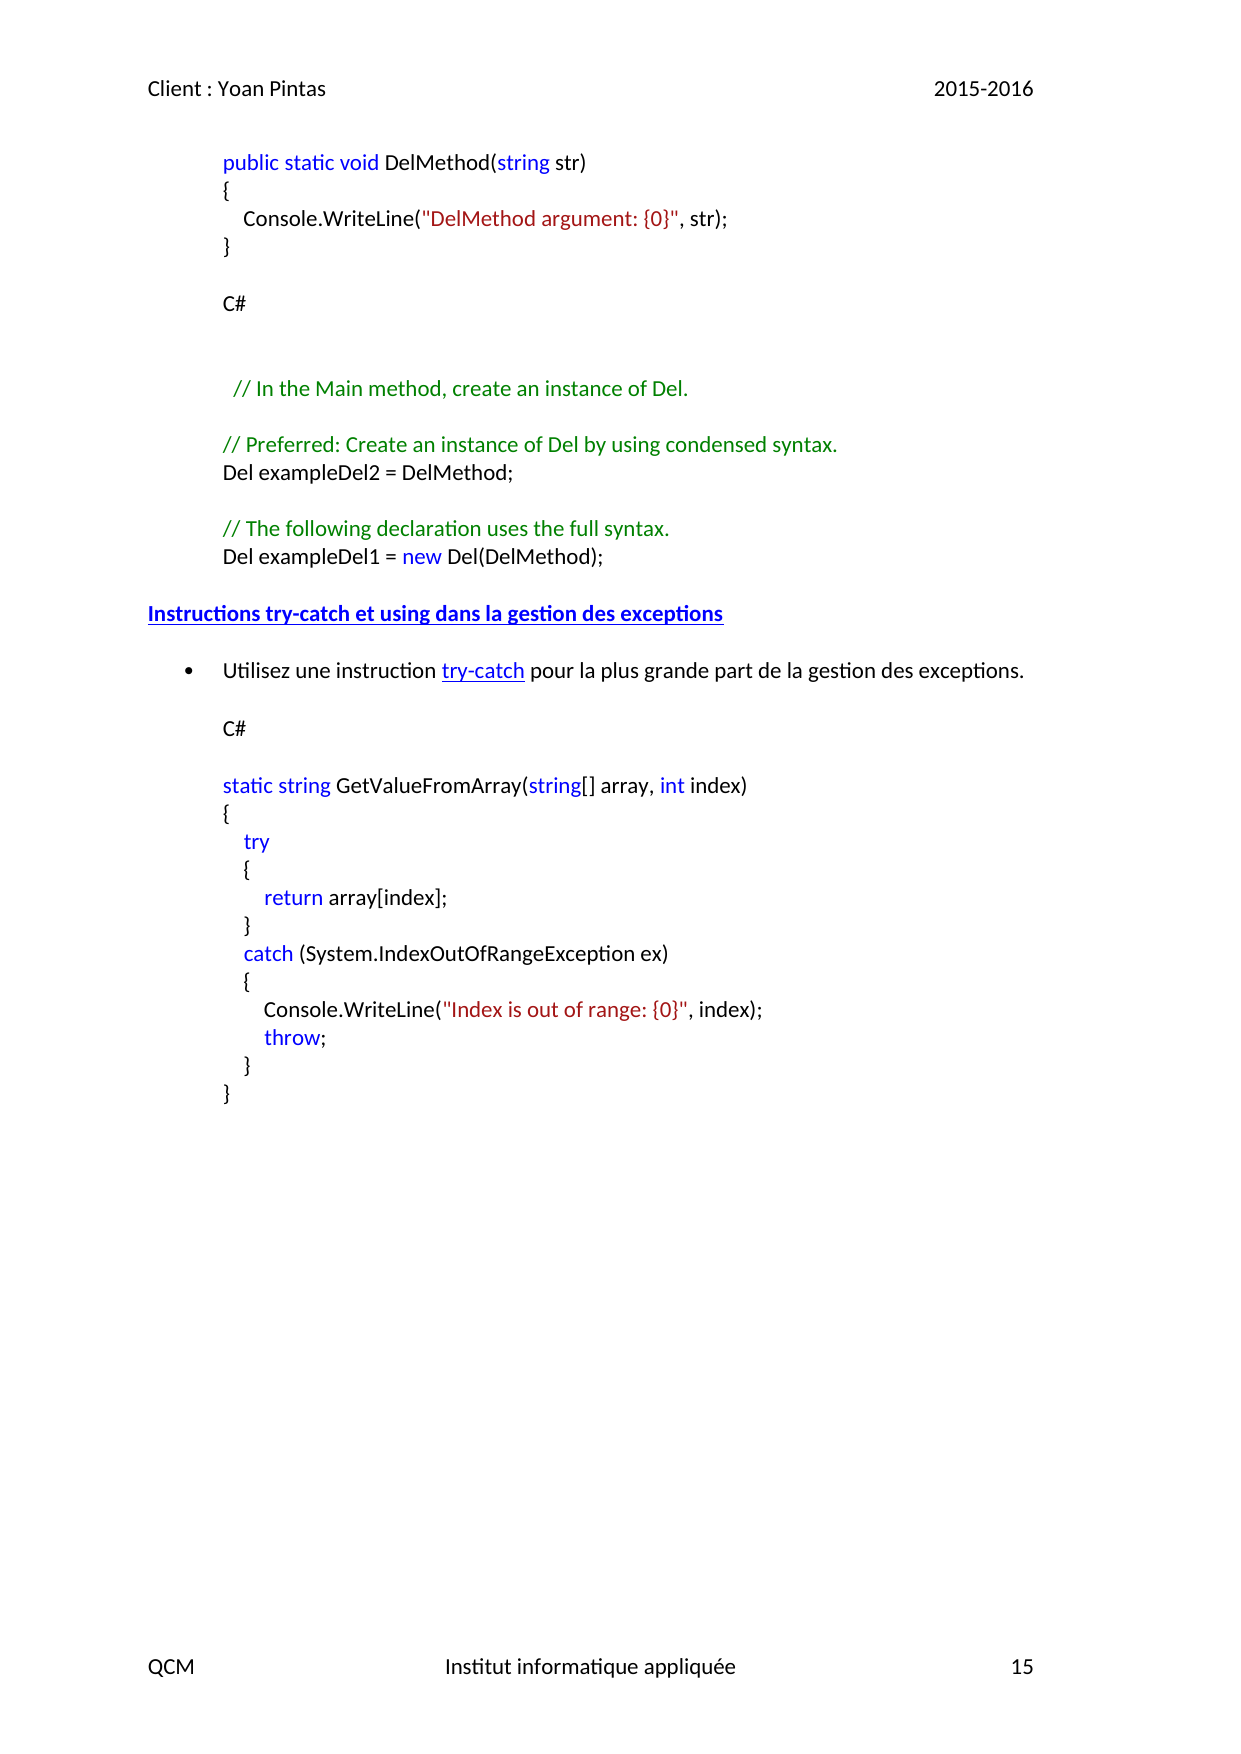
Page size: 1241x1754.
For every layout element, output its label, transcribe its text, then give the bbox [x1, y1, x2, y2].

text } [223, 1051, 1092, 1079]
text } [223, 1079, 1092, 1107]
text { [223, 855, 1092, 883]
text Console.WriteLine("DelMethod argument: {0}", str); [223, 204, 1092, 232]
text return array[index]; [223, 883, 1092, 911]
text C# [223, 289, 1092, 317]
text } [223, 232, 1092, 260]
text throw; [223, 1023, 1092, 1051]
text catch (System.IndexOutOfRangeException ex) [223, 939, 1092, 967]
text { [223, 967, 1092, 995]
text try [223, 827, 1092, 855]
text C# [223, 714, 1092, 742]
list Utilisez une instruction try-catch pour la plus grande part de la gestion des exceptions. [185, 657, 1092, 685]
text public static void DelMethod(string str) [223, 148, 1092, 176]
text Console.WriteLine("Index is out of range: {0}", index); [223, 995, 1092, 1023]
text { [223, 176, 1092, 204]
text // In the Main method, create an instance of Del. [223, 374, 1092, 402]
text // The following declaration uses the full syntax. [223, 514, 1092, 542]
text Instructions try-catch et using dans la gestion des exceptions [148, 599, 1092, 627]
text Del exampleDel1 = new Del(DelMethod); [223, 542, 1092, 570]
text { [223, 799, 1092, 827]
text Del exampleDel2 = DelMethod; [223, 458, 1092, 486]
text // Preferred: Create an instance of Del by using condensed syntax. [223, 430, 1092, 458]
text static string GetValueFromArray(string[] array, int index) [223, 771, 1092, 799]
text } [223, 911, 1092, 939]
